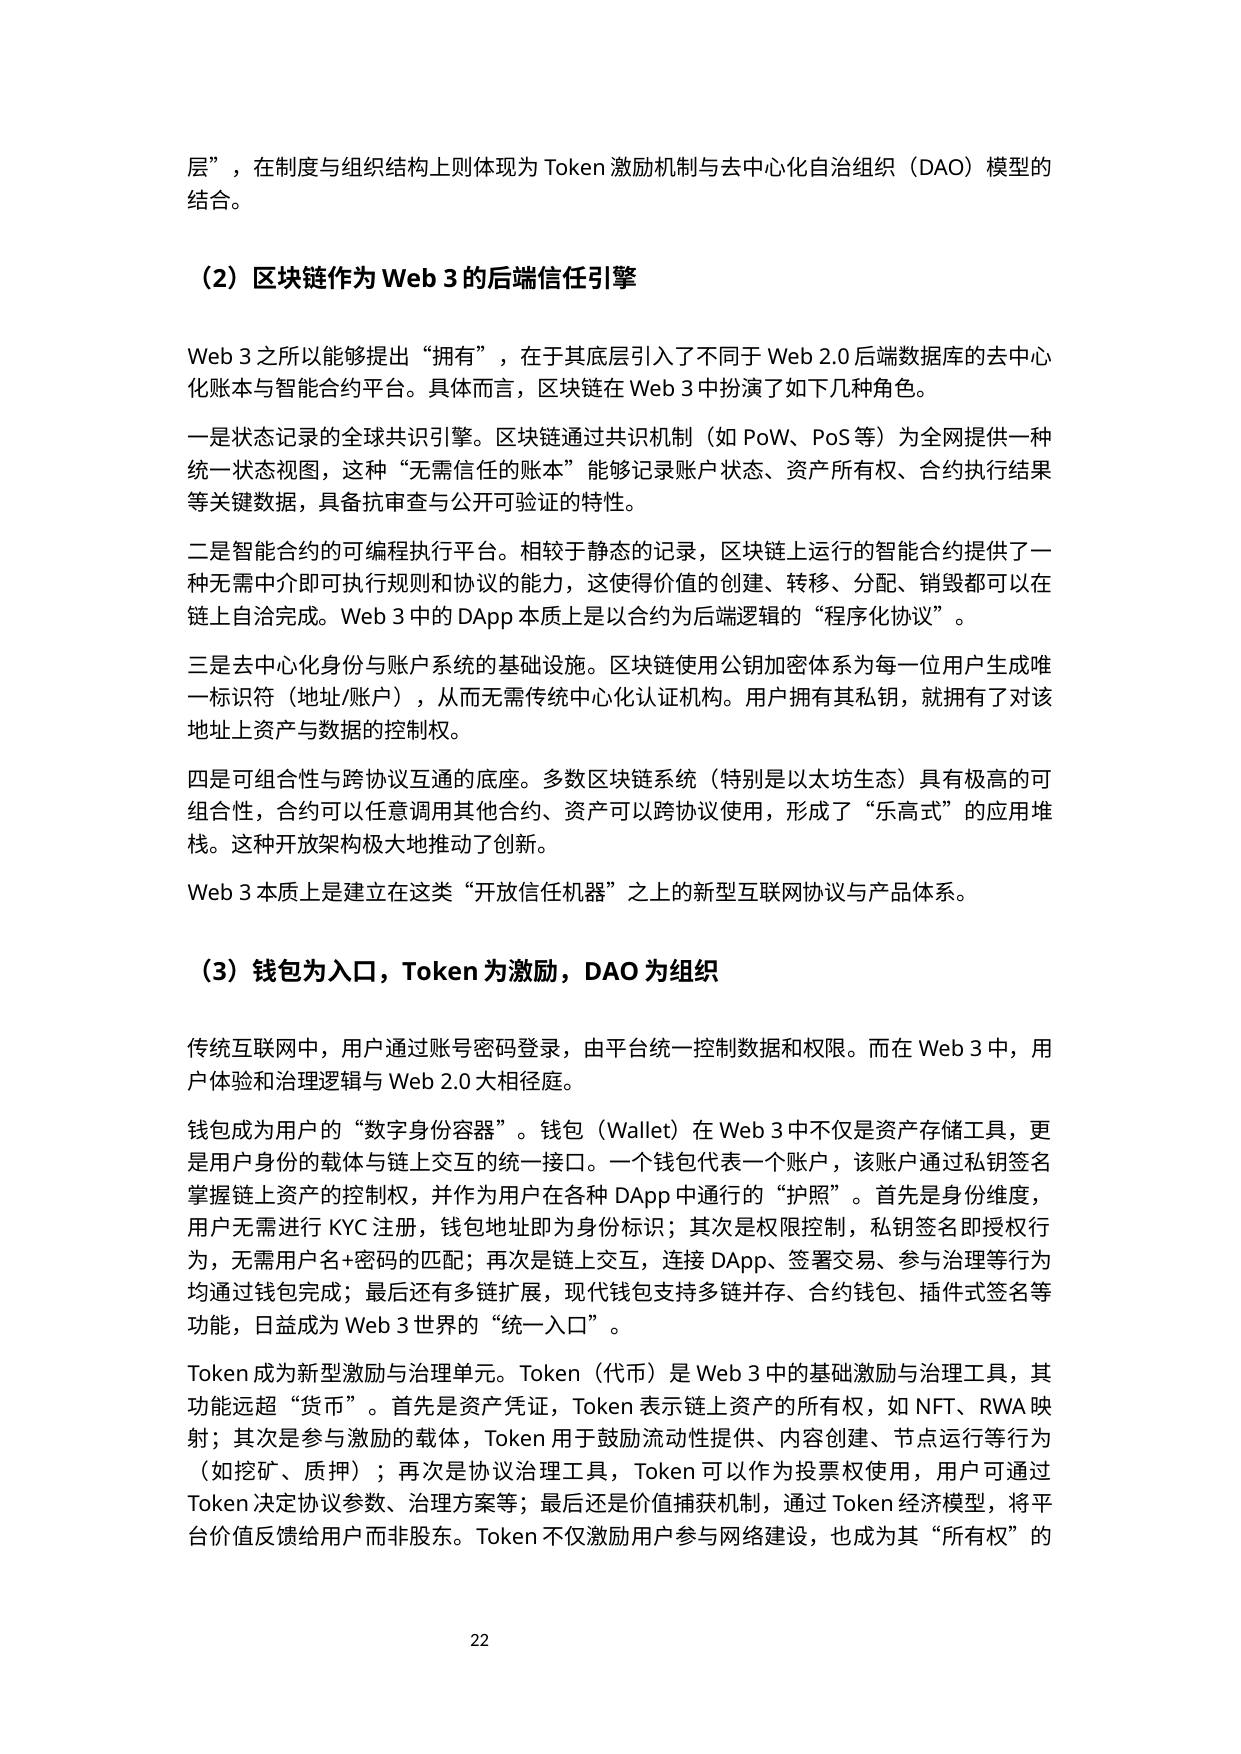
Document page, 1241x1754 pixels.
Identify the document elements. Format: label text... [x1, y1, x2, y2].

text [187, 1356, 1053, 1551]
text Web 3本质上是建立在这类“开放信任机器”之上的新型互联网协议与产品体系。 [187, 875, 1053, 908]
text 二是智能合约的可编程执行平台。相较于静态的记录，区块链上运行的智能合约提供了一种无需中介即可执行规则和协议的能力，这使得价值的创建、转移、分配、销毁都可以在链上自洽完成。Web 3中的DApp本质上是以合约为后端逻辑的“程序化协议”。 [187, 533, 1053, 631]
text Web 3之所以能够提出“拥有”，在于其底层引入了不同于Web 2.0后端数据库的去中心化账本与智能合约平台。具体而言，区块链在Web 3中扮演了如下几种角色。 [187, 338, 1053, 403]
subtitle （2）区块链作为Web 3的后端信任引擎 [187, 244, 1053, 309]
text 四是可组合性与跨协议互通的底座。多数区块链系统（特别是以太坊生态）具有极高的可组合性，合约可以任意调用其他合约、资产可以跨协议使用，形成了“乐高式”的应用堆栈。这种开放架构极大地推动了创新。 [187, 761, 1053, 859]
text 三是去中心化身份与账户系统的基础设施。区块链使用公钥加密体系为每一位用户生成唯一标识符（地址/账户），从而无需传统中心化认证机构。用户拥有其私钥，就拥有了对该地址上资产与数据的控制权。 [187, 647, 1053, 745]
subtitle （3）钱包为入口，Token为激励，DAO为组织 [187, 937, 1053, 1002]
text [187, 150, 1053, 215]
text 钱包成为用户的“数字身份容器”。钱包（Wallet）在Web 3中不仅是资产存储工具，更是用户身份的载体与链上交互的统一接口。一个钱包代表一个账户，该账户通过私钥签名掌握链上资产的控制权，并作为用户在各种DApp中通行的“护照”。首先是身份维度，用户无需进行KYC注册，钱包地址即为身份标识；其次是权限控制，私钥签名即授权行为，无需用户名+密码的匹配；再次是链上交互，连接DApp、签署交易、参与治理等行为均通过钱包完成；最后还有多链扩展，现代钱包支持多链并存、合约钱包、插件式签名等功能，日益成为Web 3世界的“统一入口”。 [187, 1112, 1053, 1340]
text 一是状态记录的全球共识引擎。区块链通过共识机制（如PoW、PoS等）为全网提供一种统一状态视图，这种“无需信任的账本”能够记录账户状态、资产所有权、合约执行结果等关键数据，具备抗审查与公开可验证的特性。 [187, 420, 1053, 517]
text 传统互联网中，用户通过账号密码登录，由平台统一控制数据和权限。而在Web 3中，用户体验和治理逻辑与Web 2.0大相径庭。 [187, 1031, 1053, 1096]
